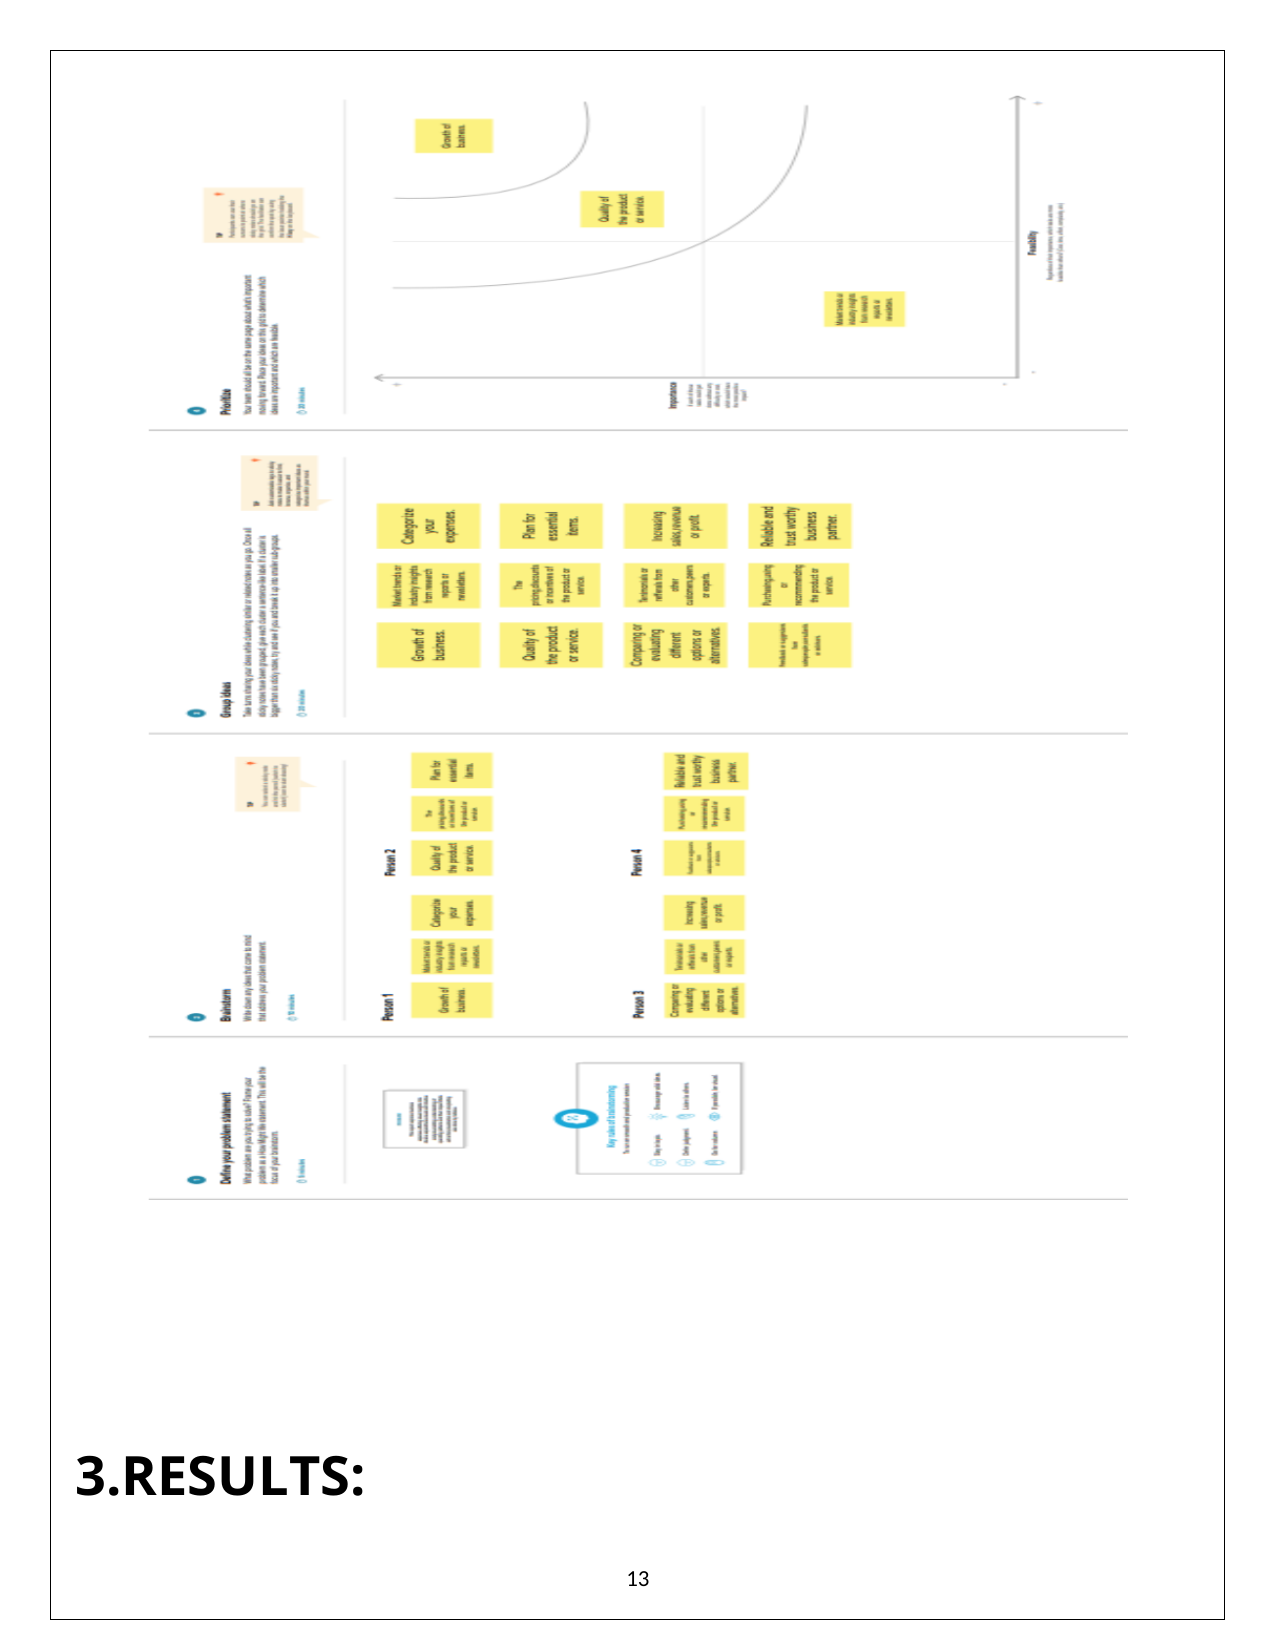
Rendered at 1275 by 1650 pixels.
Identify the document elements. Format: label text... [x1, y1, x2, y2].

text 3.RESULTS: [75, 1437, 1200, 1511]
picture [149, 76, 1128, 1199]
